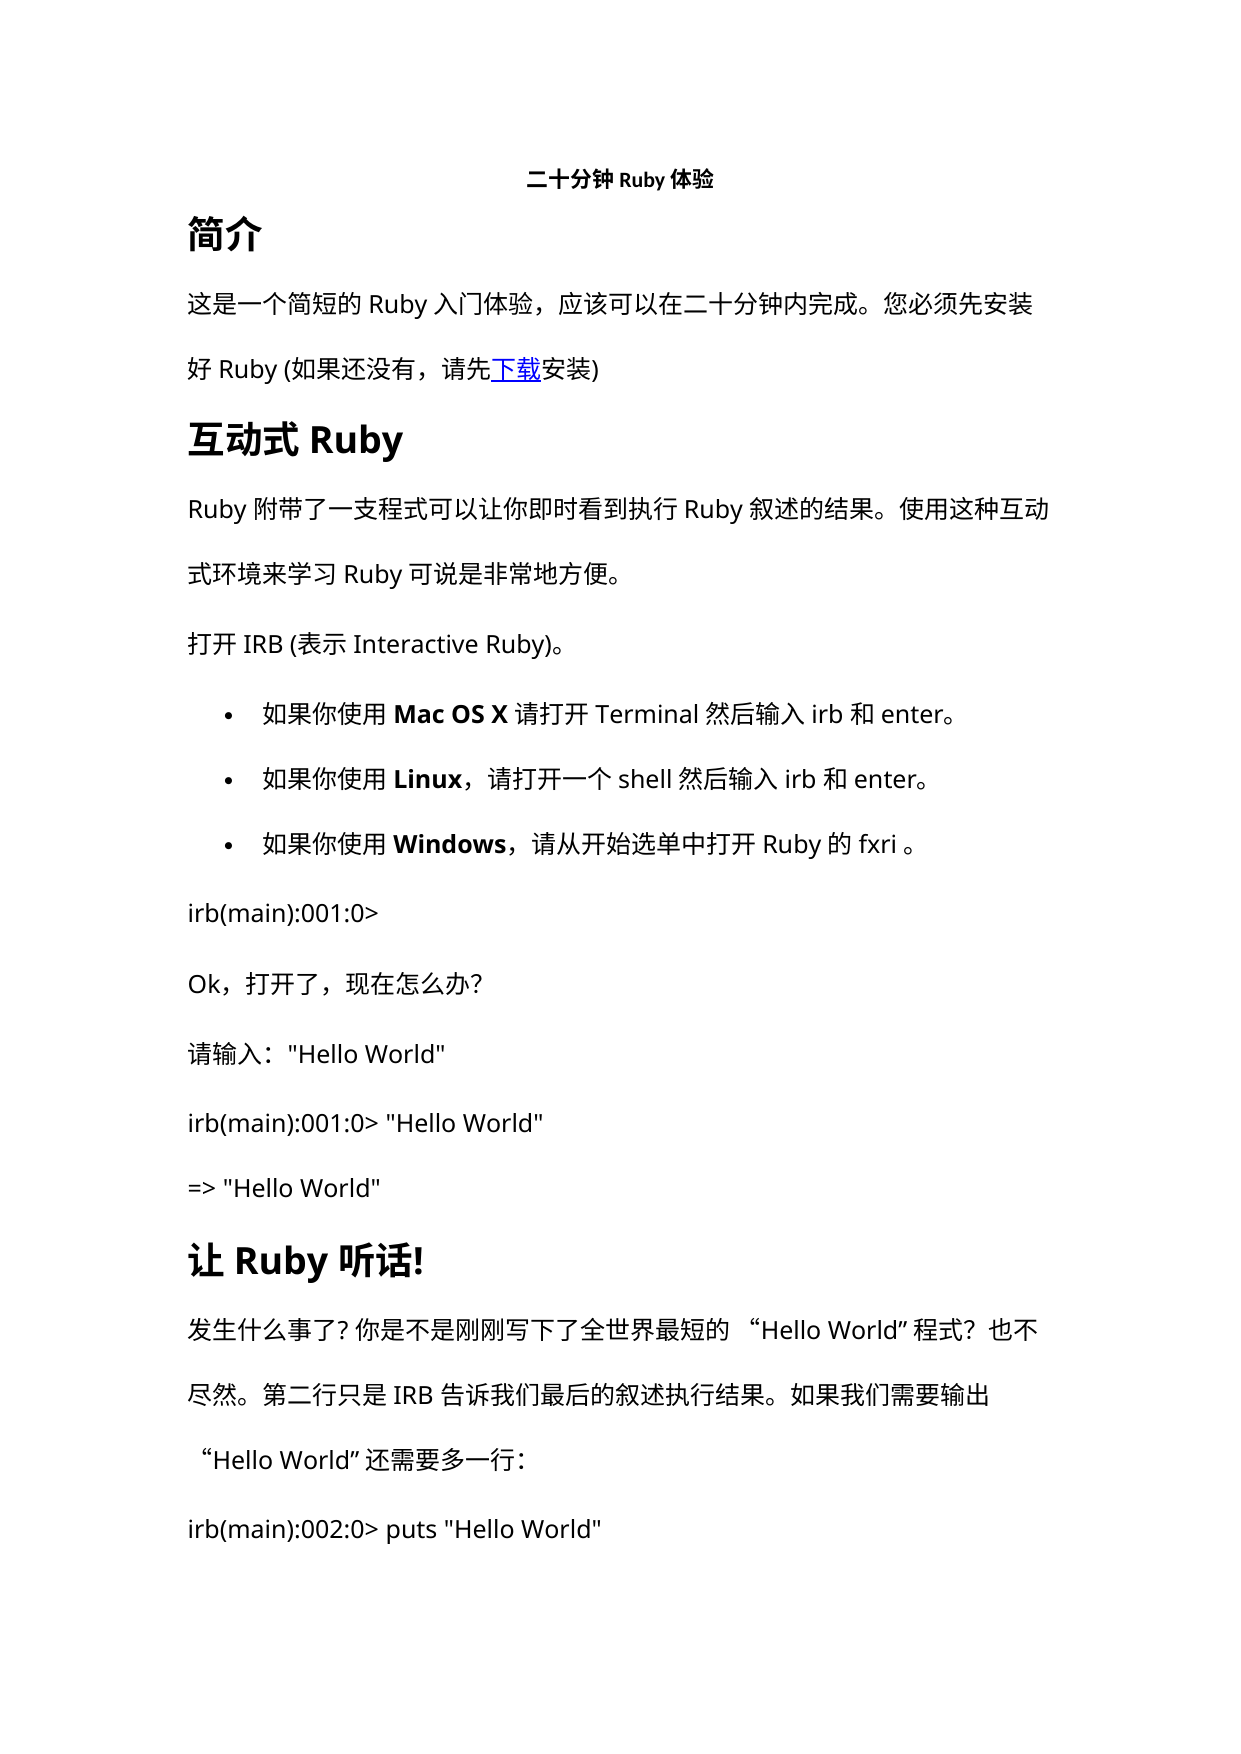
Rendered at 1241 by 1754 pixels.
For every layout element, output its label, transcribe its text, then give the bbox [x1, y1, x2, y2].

text => "Hello World" [187, 1156, 1053, 1221]
text irb(main):001:0> "Hello World" [187, 1091, 1053, 1156]
list 如果你使用 Mac OS X 请打开 Terminal 然后输入 irb 和 enter。 [225, 680, 1053, 745]
text 让 Ruby 听话! [187, 1226, 1053, 1291]
text 这是一个简短的 Ruby 入门体验，应该可以在二十分钟内完成。您必须先安装好 Ruby (如果还没有，请先下载安装) [187, 270, 1053, 400]
text Ruby 附带了一支程式可以让你即时看到执行 Ruby 叙述的结果。使用这种互动式环境来学习 Ruby 可说是非常地方便。 [187, 475, 1053, 605]
text irb(main):002:0> puts "Hello World" [187, 1496, 1053, 1561]
text 打开 IRB (表示 Interactive Ruby)。 [187, 610, 1053, 675]
text 简介 [187, 199, 1053, 264]
list 如果你使用 Linux，请打开一个 shell 然后输入 irb 和 enter。 [225, 745, 1053, 810]
list 如果你使用 Windows，请从开始选单中打开 Ruby 的 fxri 。 [225, 810, 1053, 875]
text 二十分钟 Ruby 体验 [187, 162, 1053, 194]
text 请输入："Hello World" [187, 1020, 1053, 1085]
text 发生什么事了? 你是不是刚刚写下了全世界最短的 “Hello World” 程式？也不尽然。第二行只是 IRB 告诉我们最后的叙述执行结果。如果我们需要输出 “Hello World” 还需要多一行： [187, 1296, 1053, 1491]
text Ok，打开了，现在怎么办？ [187, 950, 1053, 1015]
text irb(main):001:0> [187, 880, 1053, 945]
text 互动式 Ruby [187, 405, 1053, 470]
